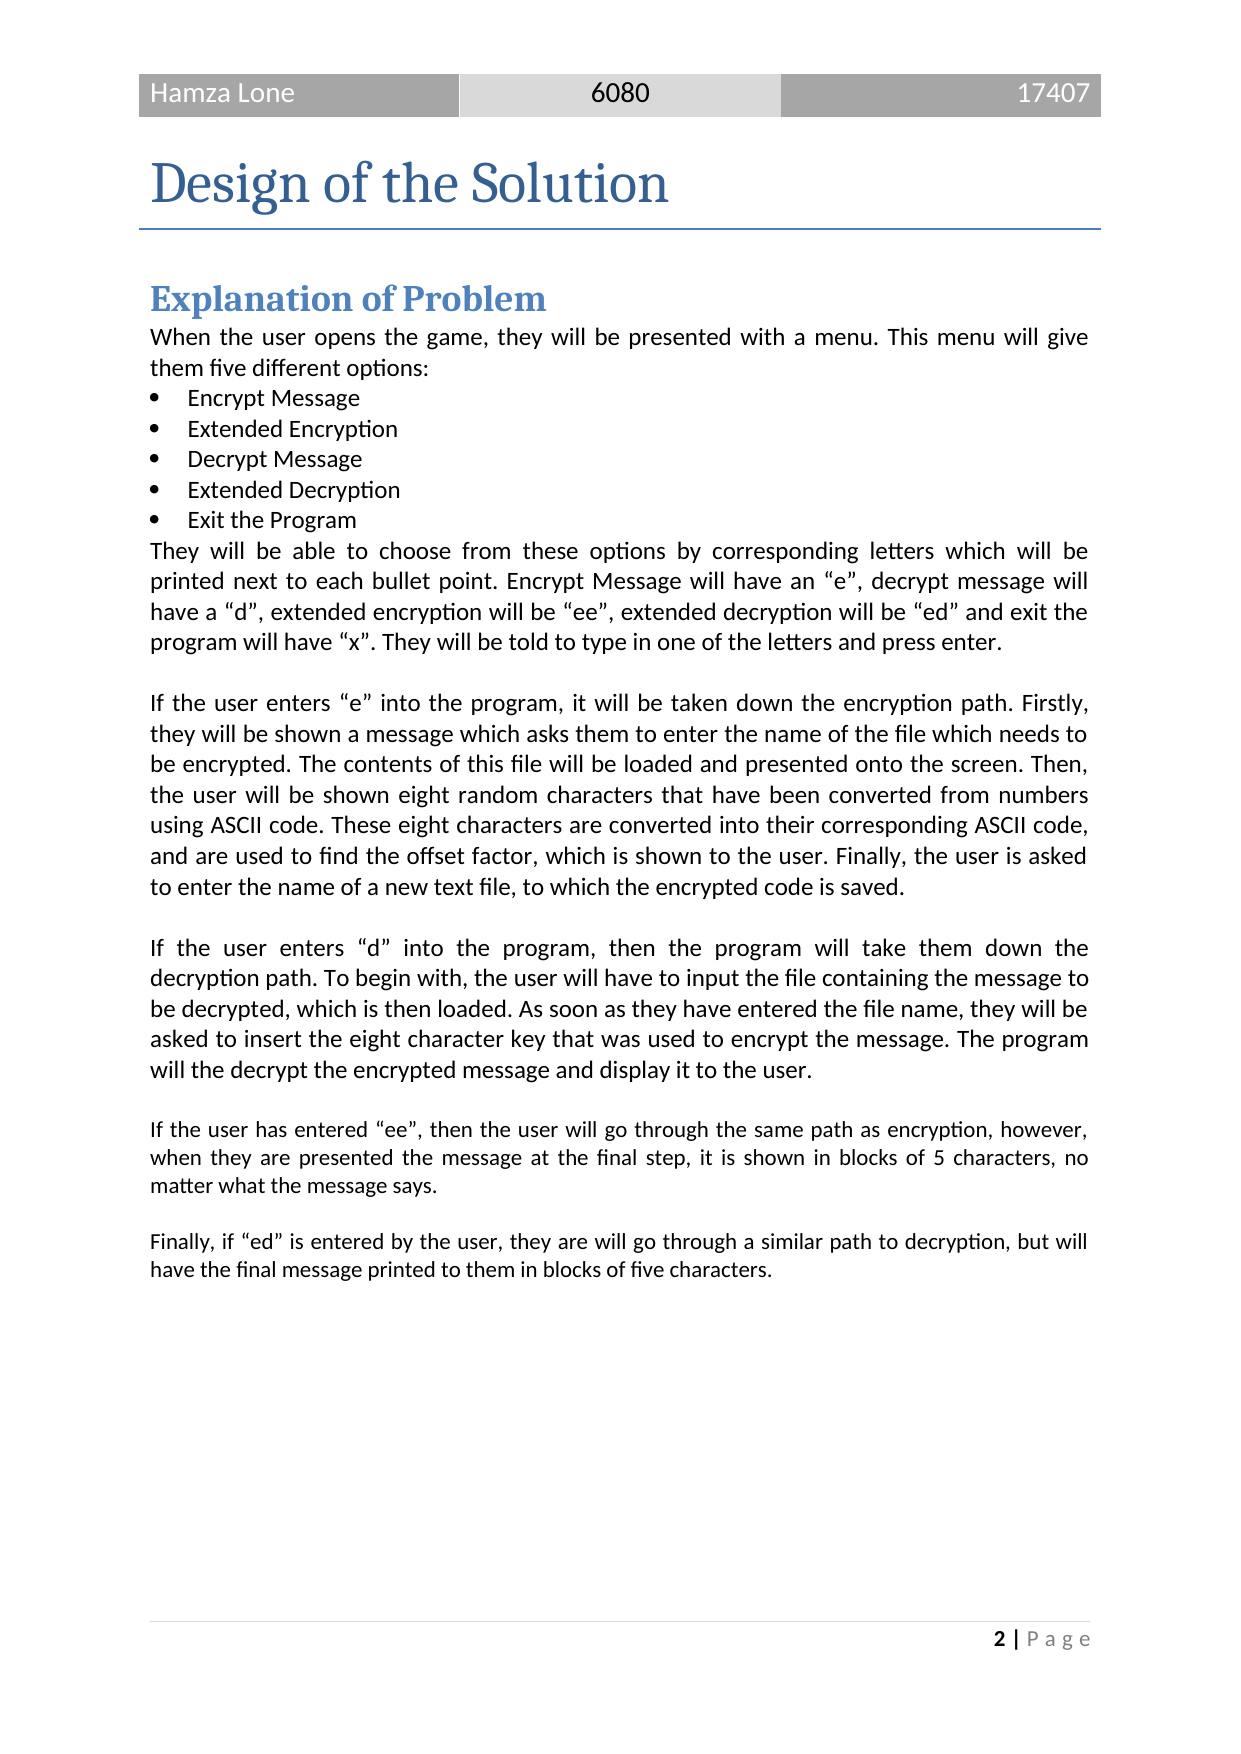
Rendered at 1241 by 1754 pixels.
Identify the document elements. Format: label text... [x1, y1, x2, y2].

subtitle Design of the Solution [150, 150, 1090, 217]
text They will be able to choose from these options by corresponding letters which will be printed next to each bullet point. Encrypt Message will have an “e”, decrypt message will have a “d”, extended encryption will be “ee”, extended decryption will be “ed” and exit the program will have “x”. They will be told to type in one of the letters and press enter. [150, 535, 1090, 657]
list Extended Decryption [150, 474, 1090, 504]
text If the user enters “d” into the program, then the program will take them down the decryption path. To begin with, the user will have to input the file containing the message to be decrypted, which is then loaded. As soon as they have entered the file name, they will be asked to insert the eight character key that was used to encrypt the message. The program will the decrypt the encrypted message and display it to the user. [150, 932, 1090, 1084]
list Encrypt Message [150, 382, 1090, 413]
text When the user opens the game, they will be presented with a menu. This menu will give them five different options: [150, 321, 1090, 382]
list Exit the Program [150, 504, 1090, 535]
subtitle Explanation of Problem [150, 278, 1090, 321]
text Finally, if “ed” is entered by the user, they are will go through a similar path to decryption, but will have the final message printed to them in blocks of five characters. [150, 1227, 1090, 1283]
list Extended Encryption [150, 413, 1090, 443]
list Decrypt Message [150, 443, 1090, 474]
text If the user has entered “ee”, then the user will go through the same path as encryption, however, when they are presented the message at the final step, it is shown in blocks of 5 characters, no matter what the message says. [150, 1115, 1090, 1199]
text If the user enters “e” into the program, it will be taken down the encryption path. Firstly, they will be shown a message which asks them to enter the name of the file which needs to be encrypted. The contents of this file will be loaded and presented onto the screen. Then, the user will be shown eight random characters that have been converted from numbers using ASCII code. These eight characters are converted into their corresponding ASCII code, and are used to find the offset factor, which is shown to the user. Finally, the user is asked to enter the name of a new text file, to which the encrypted code is saved. [150, 687, 1090, 901]
